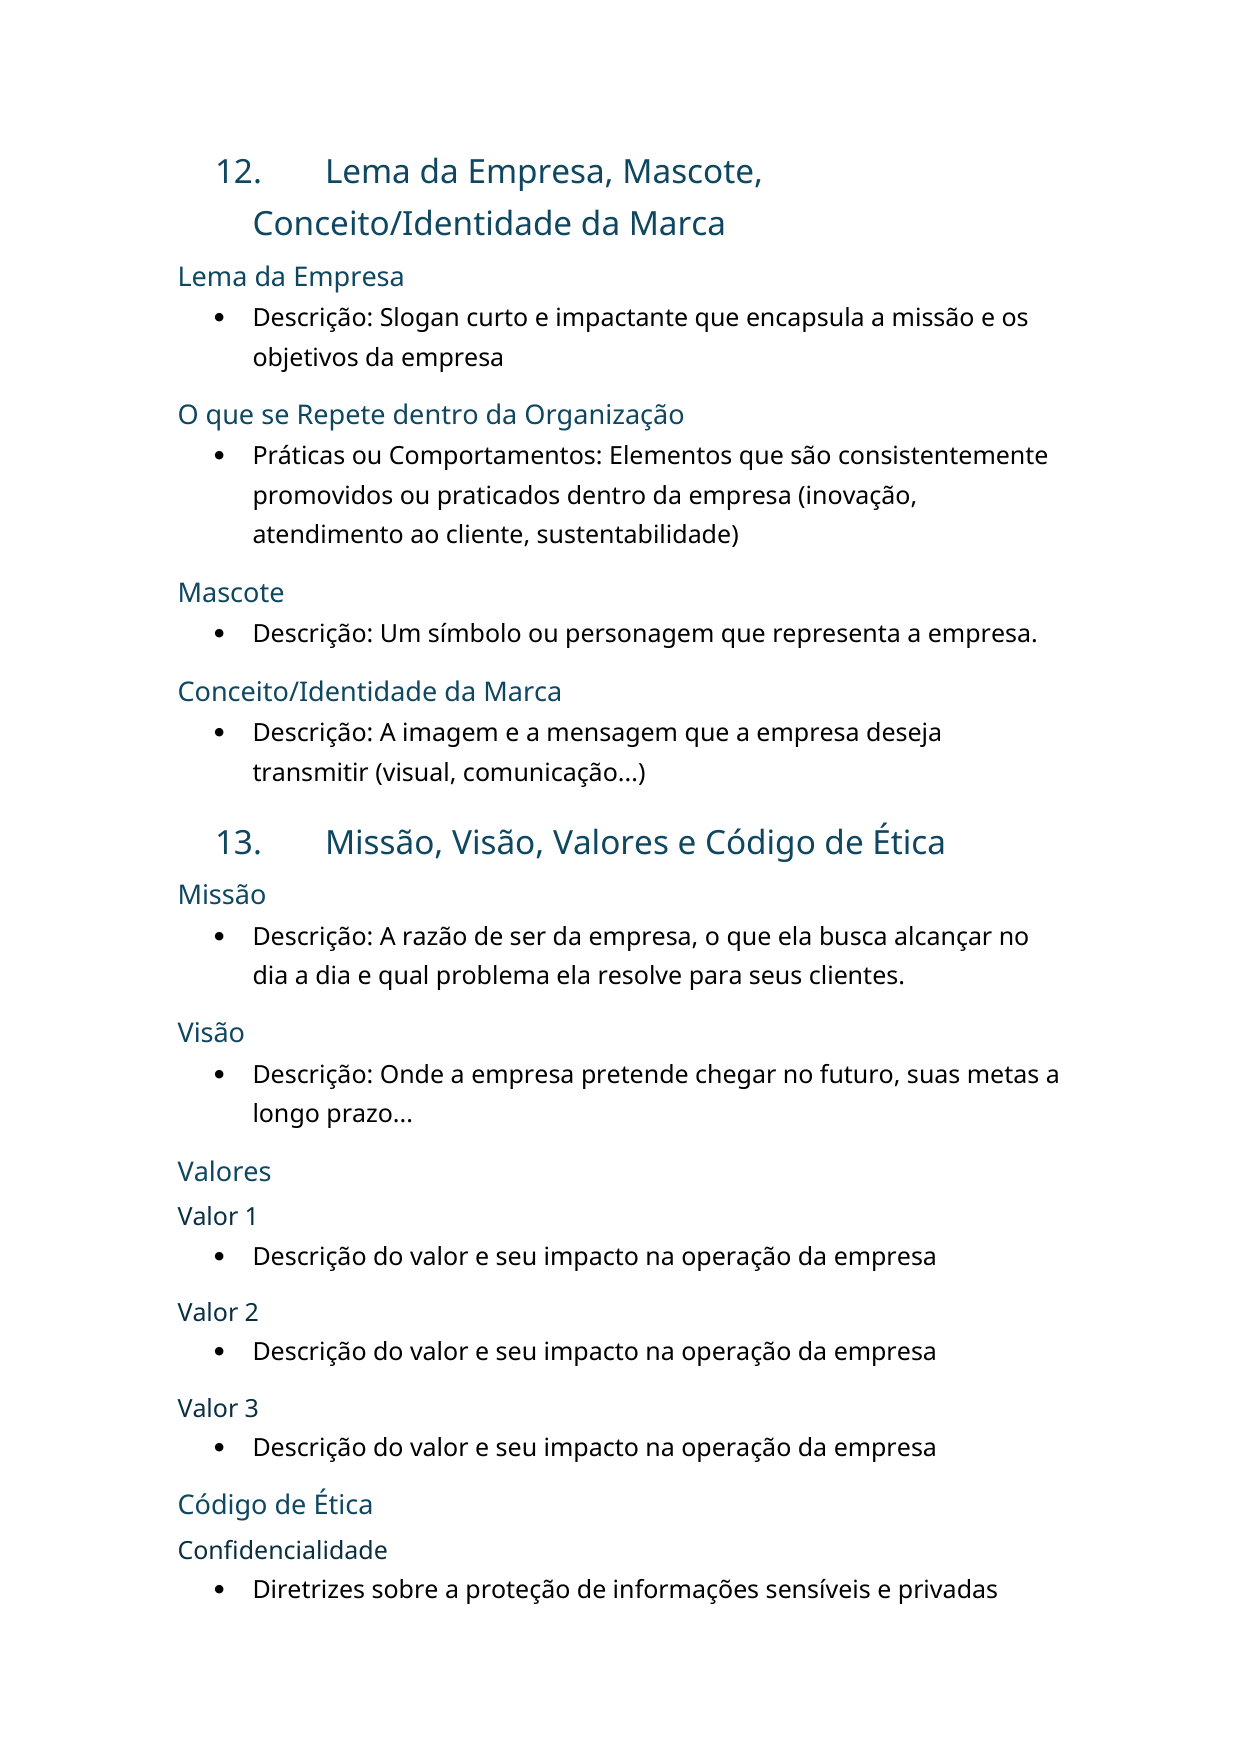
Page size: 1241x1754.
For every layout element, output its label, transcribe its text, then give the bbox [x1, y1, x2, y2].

subtitle Lema da Empresa [177, 257, 1063, 294]
list Descrição do valor e seu impacto na operação da empresa [215, 1238, 1063, 1272]
subtitle Valor 3 [177, 1390, 1063, 1424]
subtitle Missão, Visão, Valores e Código de Ética [215, 819, 1063, 864]
subtitle O que se Repete dentro da Organização [177, 395, 1063, 432]
list Diretrizes sobre a proteção de informações sensíveis e privadas [215, 1572, 1063, 1606]
list Descrição: Um símbolo ou personagem que representa a empresa. [215, 616, 1063, 650]
subtitle Visão [177, 1014, 1063, 1051]
subtitle Missão [177, 875, 1063, 912]
subtitle Código de Ética [177, 1486, 1063, 1523]
list Descrição do valor e seu impacto na operação da empresa [215, 1430, 1063, 1464]
subtitle Valores [177, 1152, 1063, 1189]
list Descrição: Onde a empresa pretende chegar no futuro, suas metas a longo prazo... [215, 1056, 1063, 1130]
subtitle Valor 1 [177, 1199, 1063, 1233]
subtitle Confidencialidade [177, 1533, 1063, 1567]
subtitle Mascote [177, 573, 1063, 610]
list Descrição: Slogan curto e impactante que encapsula a missão e os objetivos da empresa [215, 300, 1063, 373]
subtitle Lema da Empresa, Mascote, Conceito/Identidade da Marca [215, 148, 1063, 246]
list Descrição do valor e seu impacto na operação da empresa [215, 1334, 1063, 1368]
list Descrição: A razão de ser da empresa, o que ela busca alcançar no dia a dia e qual problema ela resolve para seus clientes. [215, 918, 1063, 992]
list Descrição: A imagem e a mensagem que a empresa deseja transmitir (visual, comunicação...) [215, 715, 1063, 788]
subtitle Conceito/Identidade da Marca [177, 672, 1063, 709]
subtitle Valor 2 [177, 1294, 1063, 1329]
